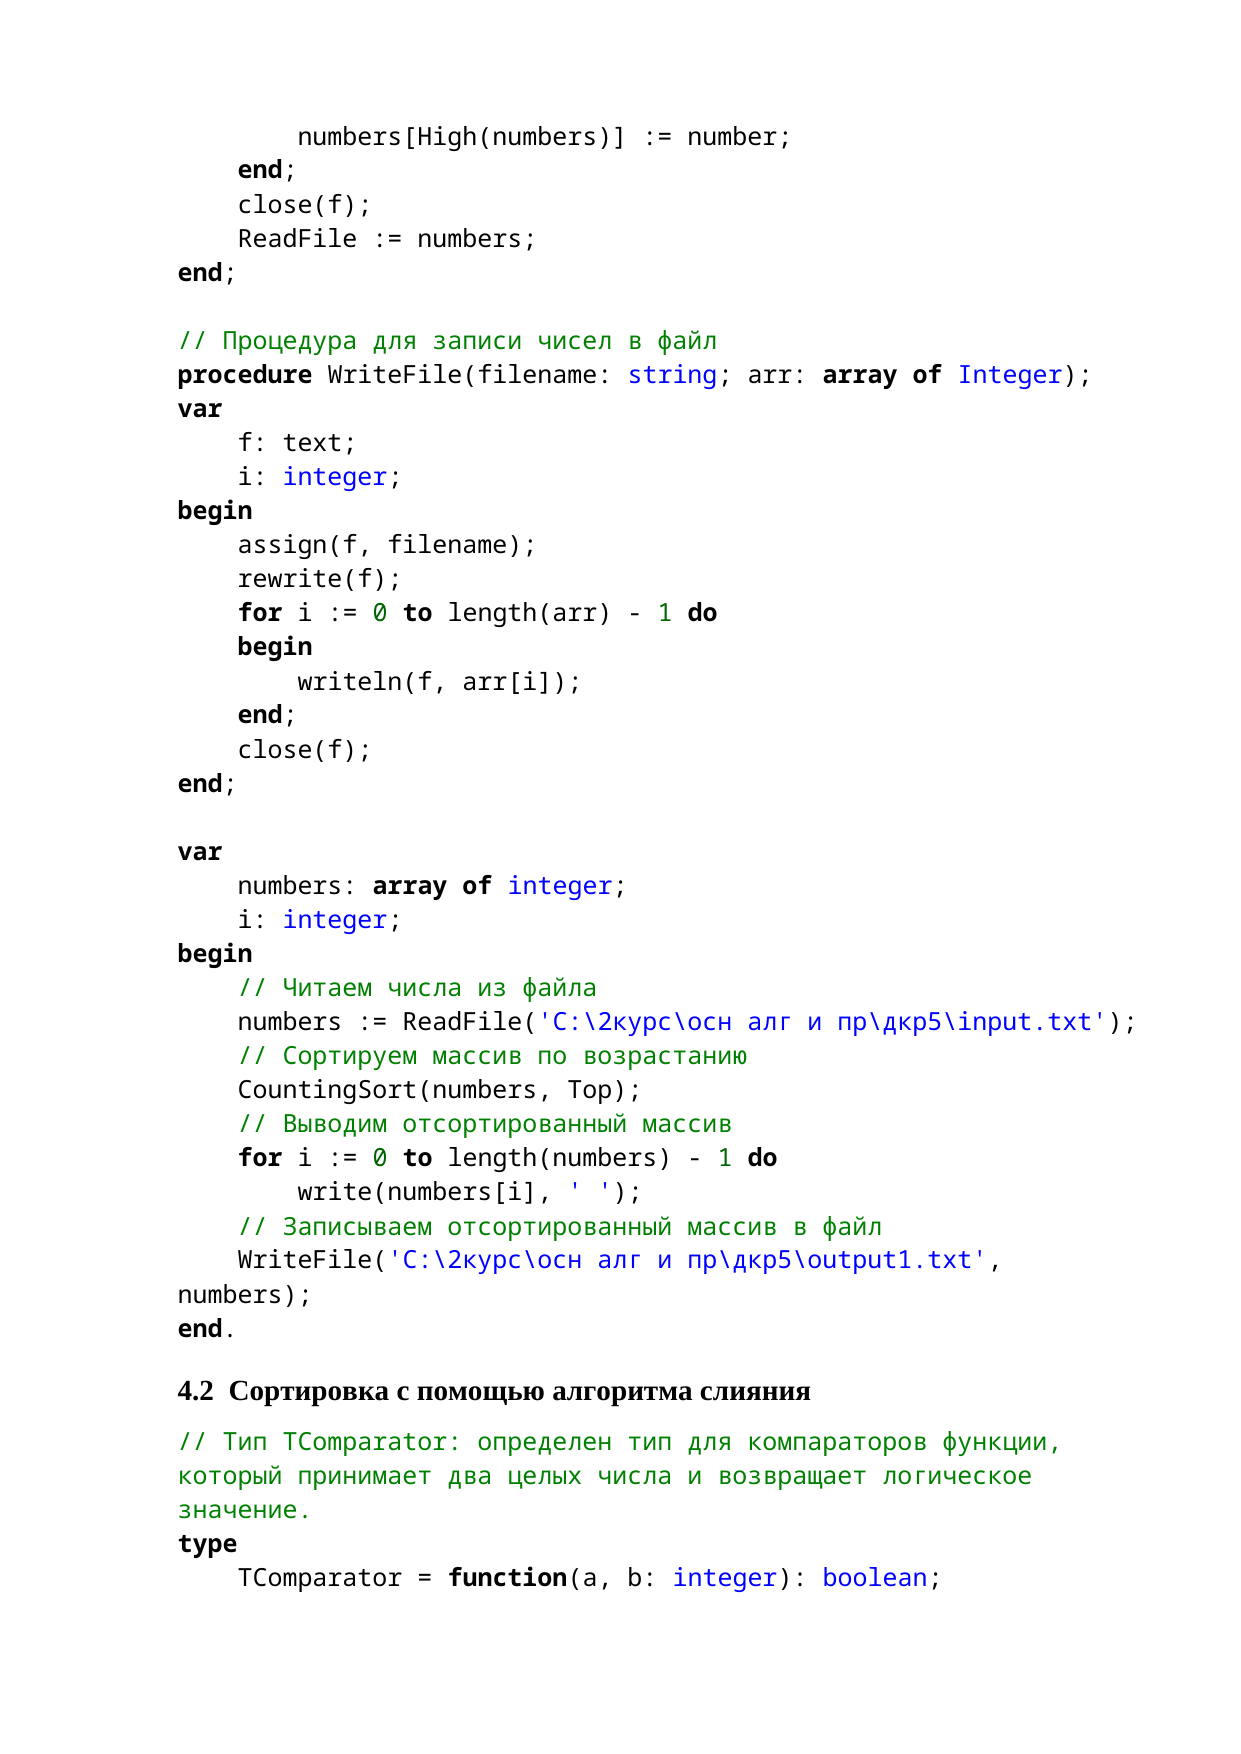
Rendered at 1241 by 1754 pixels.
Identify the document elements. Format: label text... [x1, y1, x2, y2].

text numbers[High(numbers)] := number; [177, 118, 1152, 152]
text CountingSort(numbers, Top); [177, 1072, 1152, 1106]
text numbers := ReadFile('C:\2курс\осн алг и пр\дкр5\input.txt'); [177, 1004, 1152, 1038]
text i: integer; [177, 459, 1152, 493]
text begin [177, 493, 1152, 527]
text for i := 0 to length(arr) - 1 do [177, 595, 1152, 629]
text assign(f, filename); [177, 527, 1152, 561]
text // Выводим отсортированный массив [177, 1106, 1152, 1140]
text end; [177, 254, 1152, 288]
text begin [177, 629, 1152, 663]
text begin [177, 936, 1152, 970]
text procedure WriteFile(filename: string; arr: array of Integer); [177, 357, 1152, 391]
text write(numbers[i], ' '); [177, 1174, 1152, 1208]
text close(f); [177, 731, 1152, 765]
text // Записываем отсортированный массив в файл [177, 1208, 1152, 1242]
text close(f); [177, 186, 1152, 220]
text writeln(f, arr[i]); [177, 663, 1152, 697]
text rewrite(f); [177, 561, 1152, 595]
text // Сортируем массив по возрастанию [177, 1038, 1152, 1072]
text // Процедура для записи чисел в файл [177, 322, 1152, 357]
text for i := 0 to length(numbers) - 1 do [177, 1140, 1152, 1174]
list Сортировка с помощью алгоритма слияния [177, 1373, 1152, 1407]
text var [177, 391, 1152, 425]
text i: integer; [177, 902, 1152, 936]
text type [177, 1526, 1152, 1560]
text // Читаем числа из файла [177, 970, 1152, 1004]
text numbers: array of integer; [177, 867, 1152, 902]
text TComparator = function(a, b: integer): boolean; [177, 1560, 1152, 1594]
text end; [177, 765, 1152, 799]
text end; [177, 697, 1152, 731]
text f: text; [177, 425, 1152, 459]
text WriteFile('C:\2курс\осн алг и пр\дкр5\output1.txt', numbers); [177, 1242, 1152, 1310]
text ReadFile := numbers; [177, 220, 1152, 254]
text end; [177, 152, 1152, 186]
text var [177, 833, 1152, 867]
text end. [177, 1310, 1152, 1344]
text // Тип TComparator: определен тип для компараторов функции, который принимает два целых числа и возвращает логическое значение. [177, 1423, 1152, 1526]
